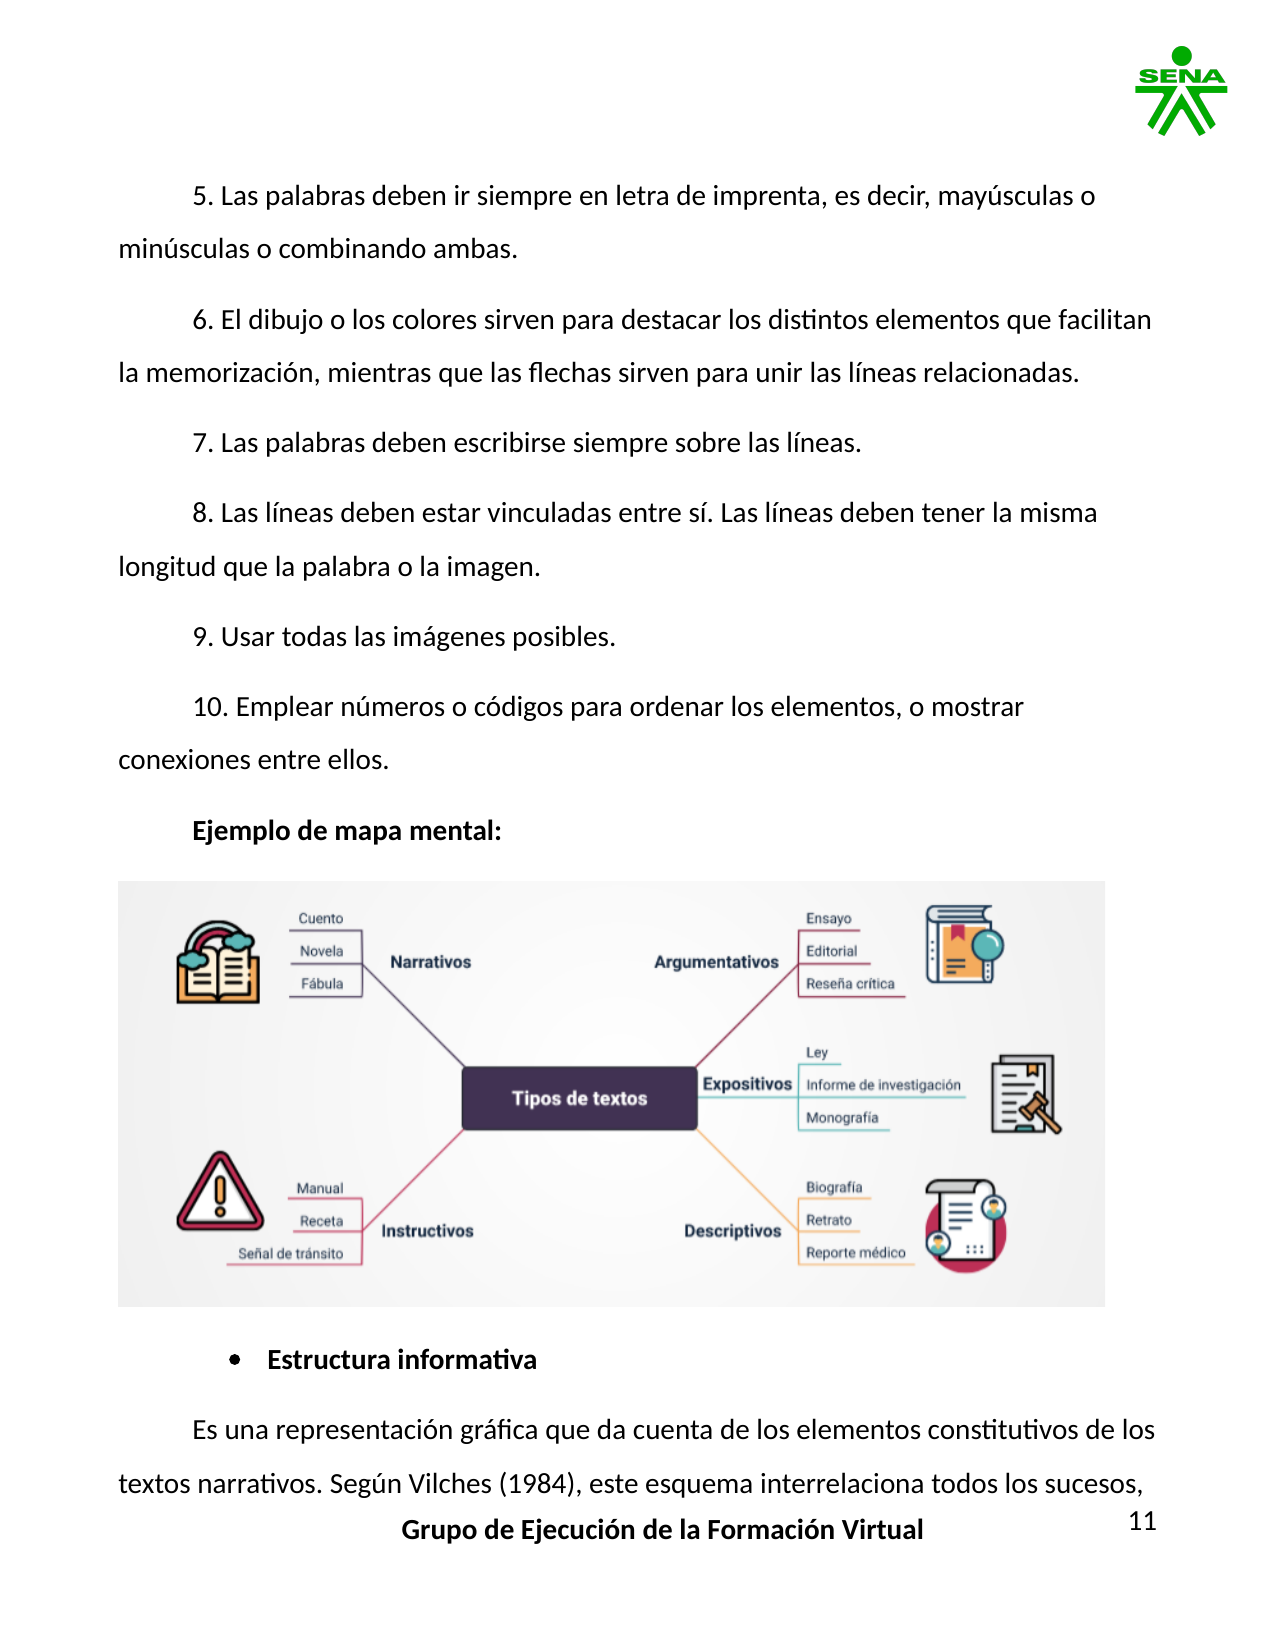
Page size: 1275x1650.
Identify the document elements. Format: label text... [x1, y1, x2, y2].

picture [118, 881, 1106, 1307]
text 7. Las palabras deben escribirse siempre sobre las líneas. [118, 424, 1157, 460]
text Ejemplo de mapa mental: [118, 812, 1157, 847]
text 8. Las líneas deben estar vinculadas entre sí. Las líneas deben tener la misma longitud que la palabra o la imagen. [118, 494, 1157, 583]
text 9. Usar todas las imágenes posibles. [118, 618, 1157, 653]
text 5. Las palabras deben ir siempre en letra de imprenta, es decir, mayúsculas o minúsculas o combinando ambas. [118, 177, 1157, 266]
text 10. Emplear números o códigos para ordenar los elementos, o mostrar conexiones entre ellos. [118, 688, 1157, 777]
list Estructura informativa [229, 1341, 1157, 1377]
picture [1135, 46, 1228, 136]
text 6. El dibujo o los colores sirven para destacar los distintos elementos que facilitan la memorización, mientras que las flechas sirven para unir las líneas relacionadas. [118, 301, 1157, 390]
